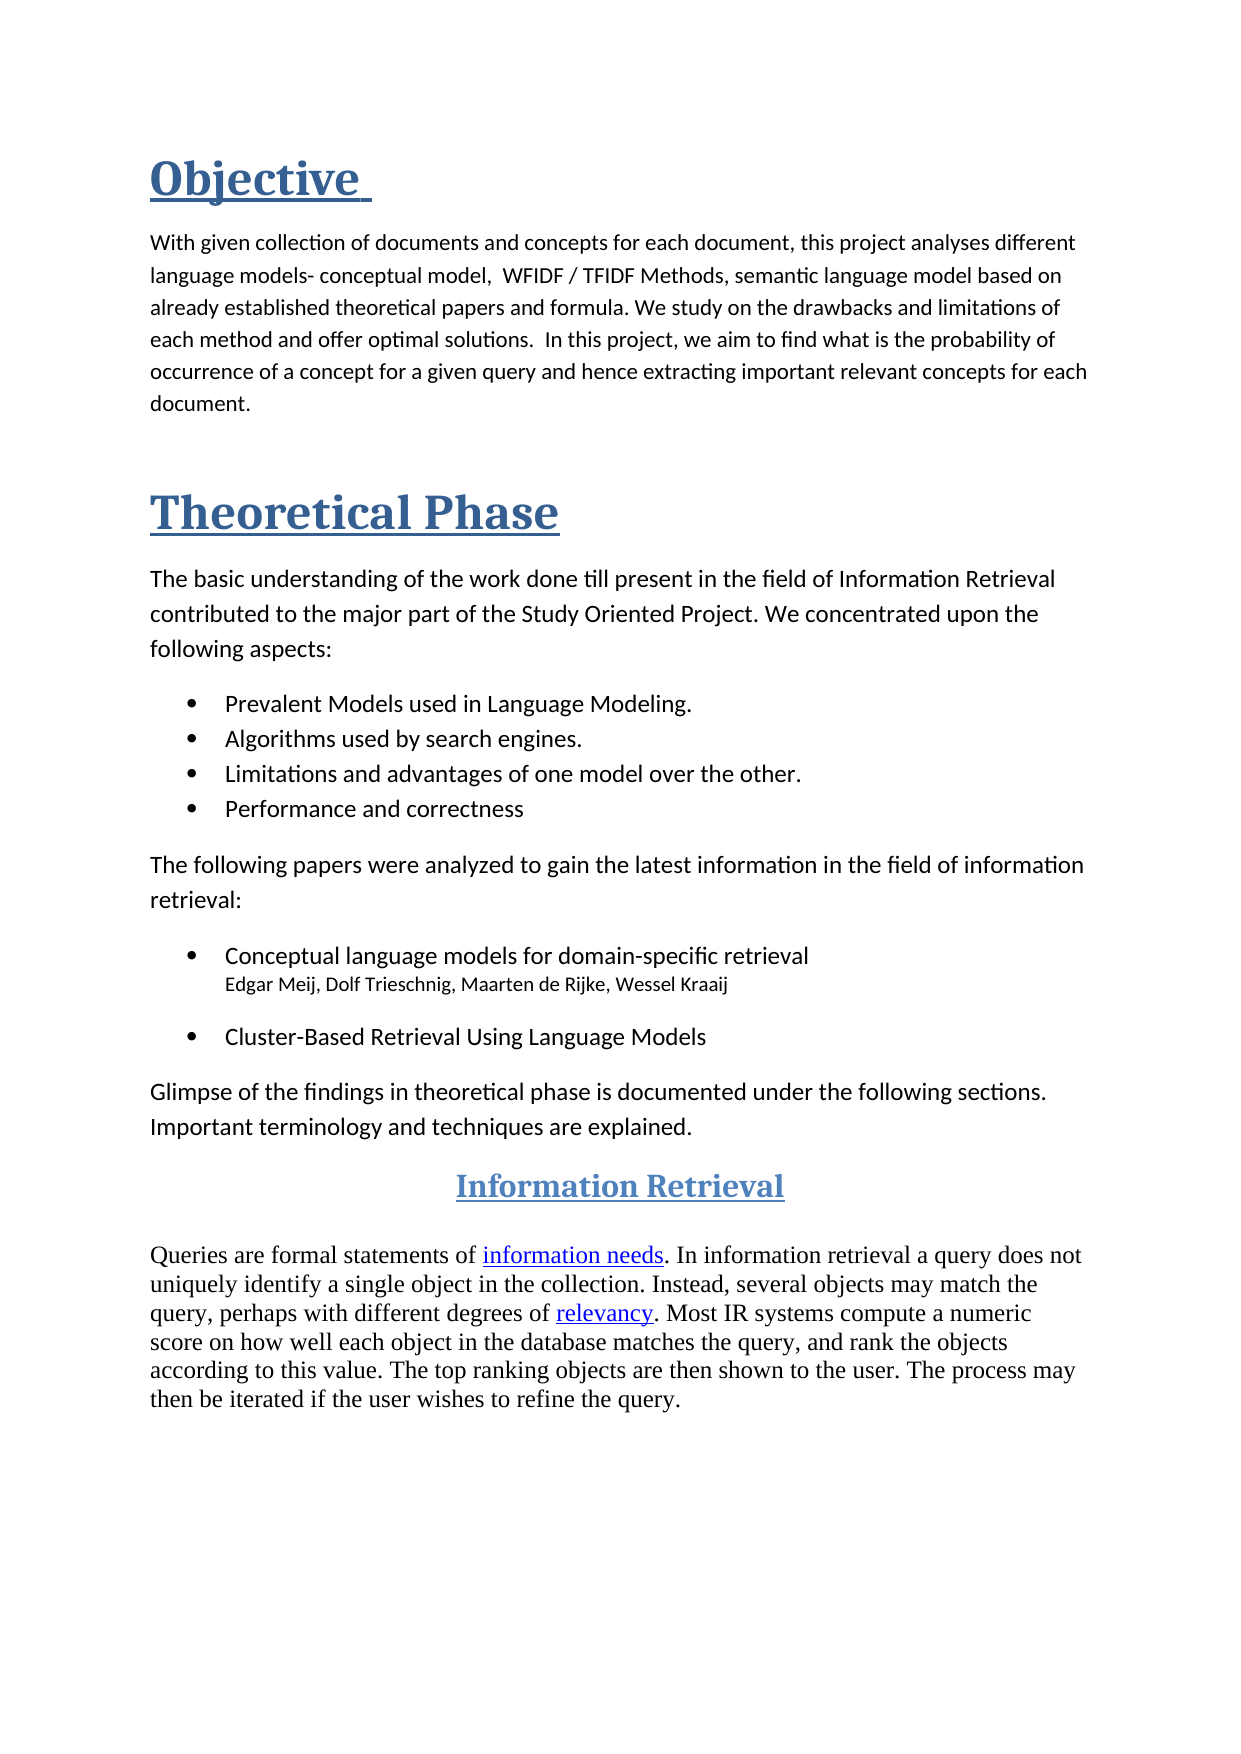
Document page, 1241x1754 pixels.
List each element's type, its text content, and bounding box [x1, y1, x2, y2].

text With given collection of documents and concepts for each document, this project analyses different language models- conceptual model, WFIDF / TFIDF Methods, semantic language model based on already established theoretical papers and formula. We study on the drawbacks and limitations of each method and offer optimal solutions. In this project, we aim to find what is the probability of occurrence of a concept for a given query and hence extracting important relevant concepts for each document. [150, 228, 1090, 417]
text Queries are formal statements of information needs. In information retrieval a query does not uniquely identify a single object in the collection. Instead, several objects may match the query, perhaps with different degrees of relevancy. Most IR systems compute a numeric score on how well each object in the database matches the query, and rank the objects according to this value. The top ranking objects are then shown to the user. The process may then be iterated if the user wishes to refine the query. [150, 1241, 1090, 1413]
list Cluster-Based Retrieval Using Language Models [187, 1021, 1090, 1051]
text Edgar Meij, Dolf Trieschnig, Maarten de Rijke, Wessel Kraaij [150, 971, 1090, 996]
subtitle Objective [150, 150, 1090, 207]
list Prevalent Models used in Language Modeling. [187, 688, 1090, 719]
text The basic understanding of the work done till present in the field of Information Retrieval contributed to the major part of the Study Oriented Project. We concentrated upon the following aspects: [150, 563, 1090, 663]
subtitle Information Retrieval [150, 1167, 1090, 1206]
list Performance and correctness [187, 793, 1090, 824]
list Conceptual language models for domain-specific retrieval [187, 940, 1090, 971]
subtitle Theoretical Phase [150, 484, 1090, 542]
list Algorithms used by search engines. [187, 723, 1090, 754]
text The following papers were analyzed to gain the latest information in the field of information retrieval: [150, 849, 1090, 915]
list Limitations and advantages of one model over the other. [187, 758, 1090, 789]
text Glimpse of the findings in theoretical phase is documented under the following sections. Important terminology and techniques are explained. [150, 1077, 1090, 1142]
